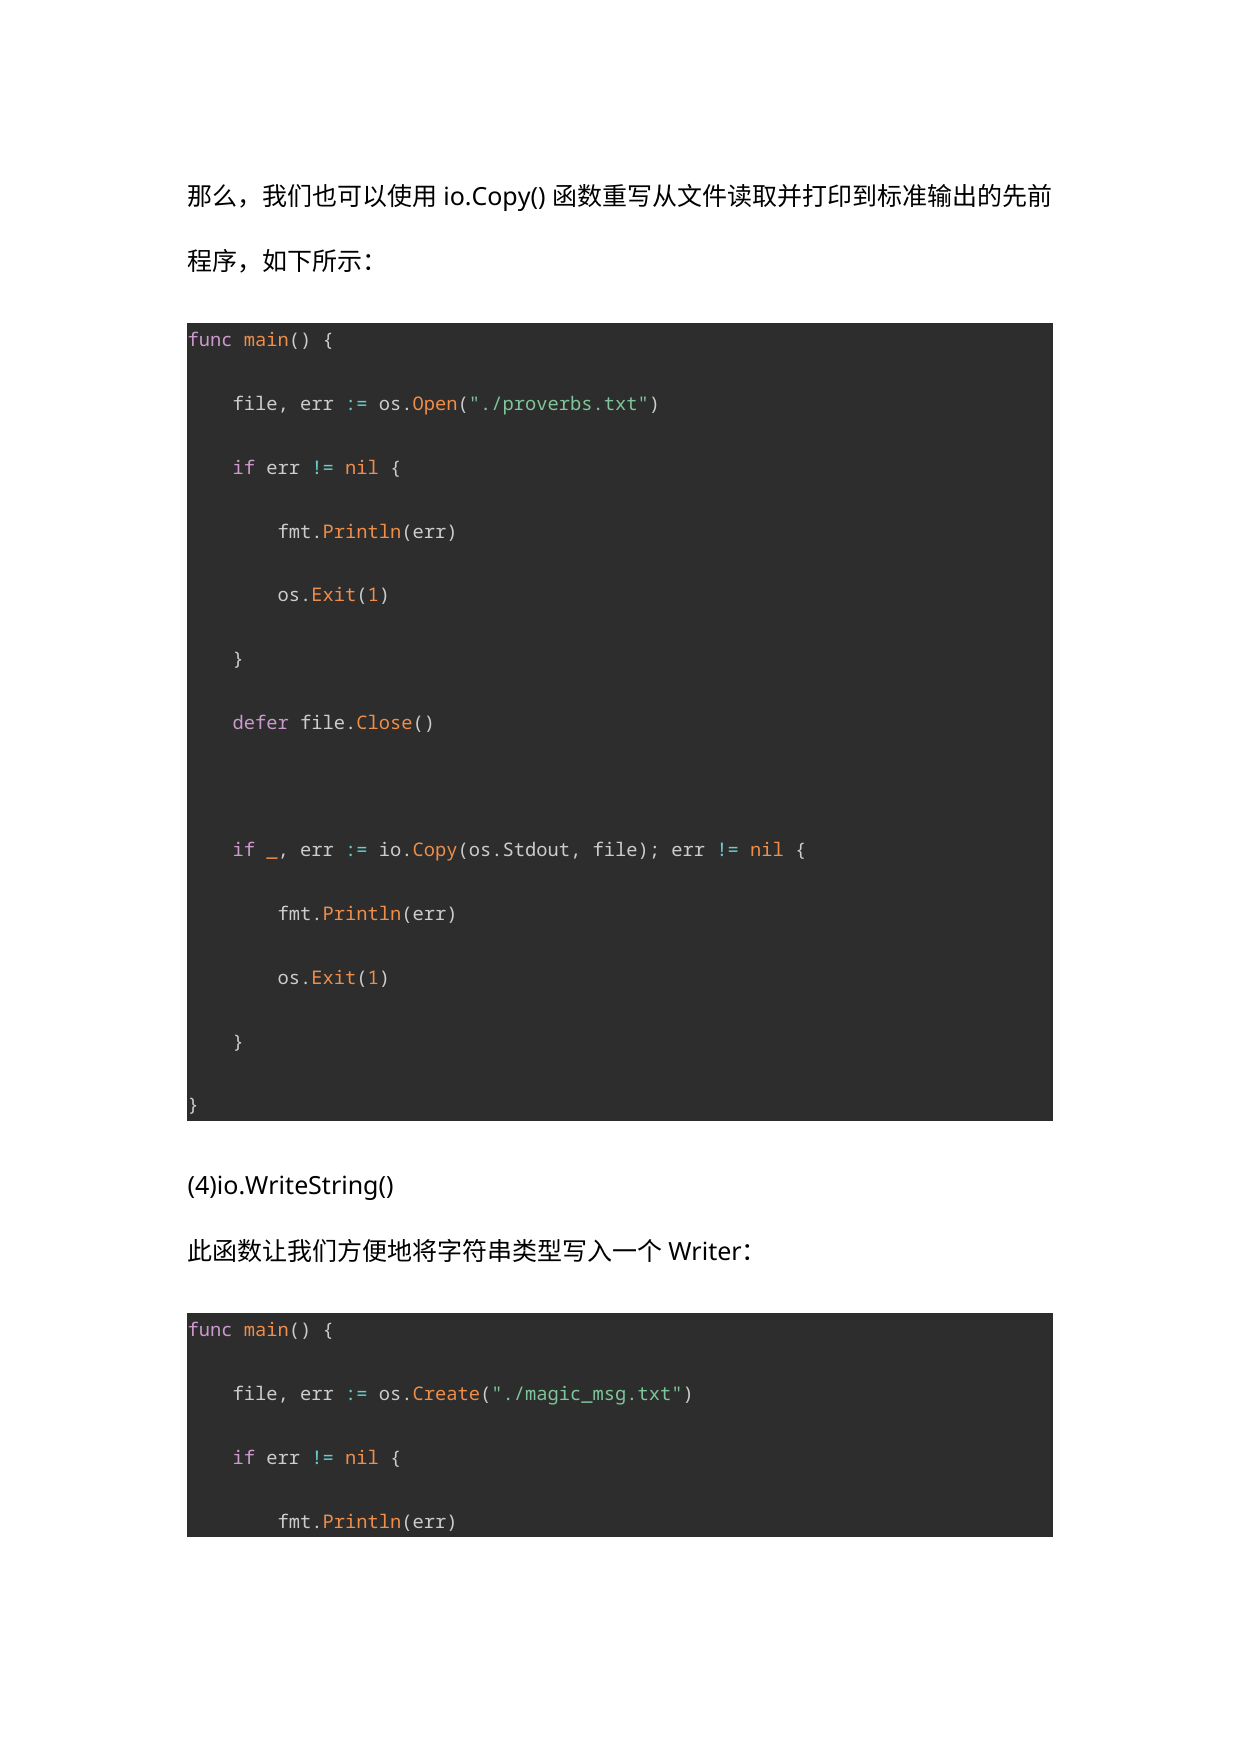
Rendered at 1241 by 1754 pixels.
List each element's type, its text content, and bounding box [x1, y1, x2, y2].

text defer file.Close() [187, 706, 1053, 738]
text func main() { [187, 323, 1053, 356]
text } [187, 1024, 1053, 1057]
text if err != nil { [187, 1441, 1053, 1473]
text } [187, 1088, 1053, 1121]
text func main() { [187, 1313, 1053, 1346]
text file, err := os.Open("./proverbs.txt") [187, 387, 1053, 419]
text 那么，我们也可以使用 io.Copy() 函数重写从文件读取并打印到标准输出的先前程序，如下所示： [187, 162, 1053, 292]
text if _, err := io.Copy(os.Stdout, file); err != nil { [187, 833, 1053, 866]
text fmt.Println(err) [187, 897, 1053, 929]
text fmt.Println(err) [187, 514, 1053, 547]
text os.Exit(1) [187, 578, 1053, 611]
text os.Exit(1) [187, 961, 1053, 993]
text file, err := os.Create("./magic_msg.txt") [187, 1377, 1053, 1409]
text if err != nil { [187, 451, 1053, 483]
text } [187, 642, 1053, 674]
text (4)io.WriteString() 此函数让我们方便地将字符串类型写入一个 Writer： [187, 1152, 1053, 1282]
text fmt.Println(err) [187, 1504, 1053, 1537]
